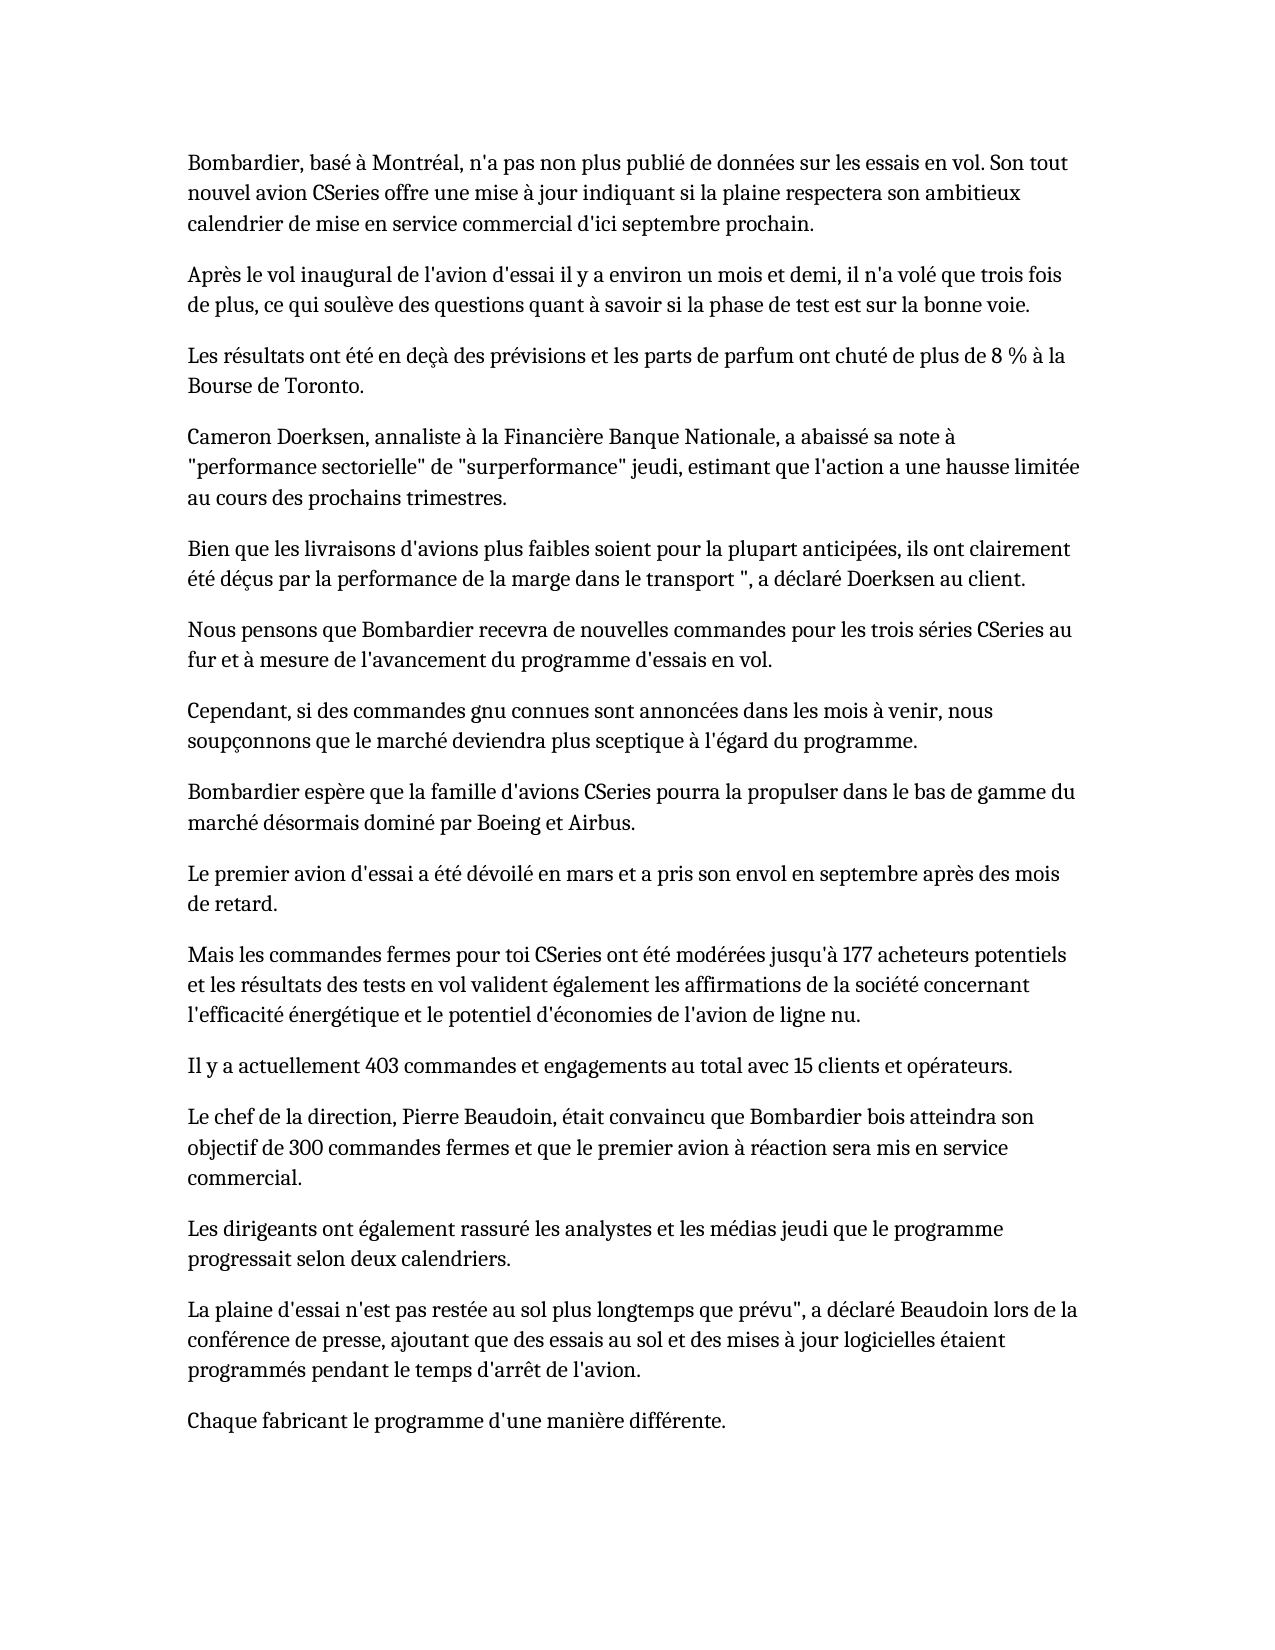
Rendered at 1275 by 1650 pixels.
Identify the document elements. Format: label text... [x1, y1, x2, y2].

text Bien que les livraisons d'avions plus faibles soient pour la plupart anticipées, ils ont clairement été déçus par la performance de la marge dans le transport ", a déclaré Doerksen au client. [187, 535, 1087, 592]
text Il y a actuellement 403 commandes et engagements au total avec 15 clients et opérateurs. [187, 1053, 1087, 1079]
text Cependant, si des commandes gnu connues sont annoncées dans les mois à venir, nous soupçonnons que le marché deviendra plus sceptique à l'égard du programme. [187, 698, 1087, 754]
text Les dirigeants ont également rassuré les analystes et les médias jeudi que le programme progressait selon deux calendriers. [187, 1216, 1087, 1272]
text Chaque fabricant le programme d'une manière différente. [187, 1408, 1087, 1435]
text Mais les commandes fermes pour toi CSeries ont été modérées jusqu'à 177 acheteurs potentiels et les résultats des tests en vol valident également les affirmations de la société concernant l'efficacité énergétique et le potentiel d'économies de l'avion de ligne nu. [187, 942, 1087, 1028]
text Les résultats ont été en deçà des prévisions et les parts de parfum ont chuté de plus de 8 % à la Bourse de Toronto. [187, 343, 1087, 399]
text Nous pensons que Bombardier recevra de nouvelles commandes pour les trois séries CSeries au fur et à mesure de l'avancement du programme d'essais en vol. [187, 617, 1087, 673]
text Bombardier, basé à Montréal, n'a pas non plus publié de données sur les essais en vol. Son tout nouvel avion CSeries offre une mise à jour indiquant si la plaine respectera son ambitieux calendrier de mise en service commercial d'ici septembre prochain. [187, 150, 1087, 237]
text Le chef de la direction, Pierre Beaudoin, était convaincu que Bombardier bois atteindra son objectif de 300 commandes fermes et que le premier avion à réaction sera mis en service commercial. [187, 1104, 1087, 1191]
text La plaine d'essai n'est pas restée au sol plus longtemps que prévu", a déclaré Beaudoin lors de la conférence de presse, ajoutant que des essais au sol et des mises à jour logicielles étaient programmés pendant le temps d'arrêt de l'avion. [187, 1297, 1087, 1384]
text Après le vol inaugural de l'avion d'essai il y a environ un mois et demi, il n'a volé que trois fois de plus, ce qui soulève des questions quant à savoir si la phase de test est sur la bonne voie. [187, 261, 1087, 318]
text Cameron Doerksen, annaliste à la Financière Banque Nationale, a abaissé sa note à "performance sectorielle" de "surperformance" jeudi, estimant que l'action a une hausse limitée au cours des prochains trimestres. [187, 424, 1087, 511]
text Le premier avion d'essai a été dévoilé en mars et a pris son envol en septembre après des mois de retard. [187, 860, 1087, 917]
text Bombardier espère que la famille d'avions CSeries pourra la propulser dans le bas de gamme du marché désormais dominé par Boeing et Airbus. [187, 779, 1087, 836]
